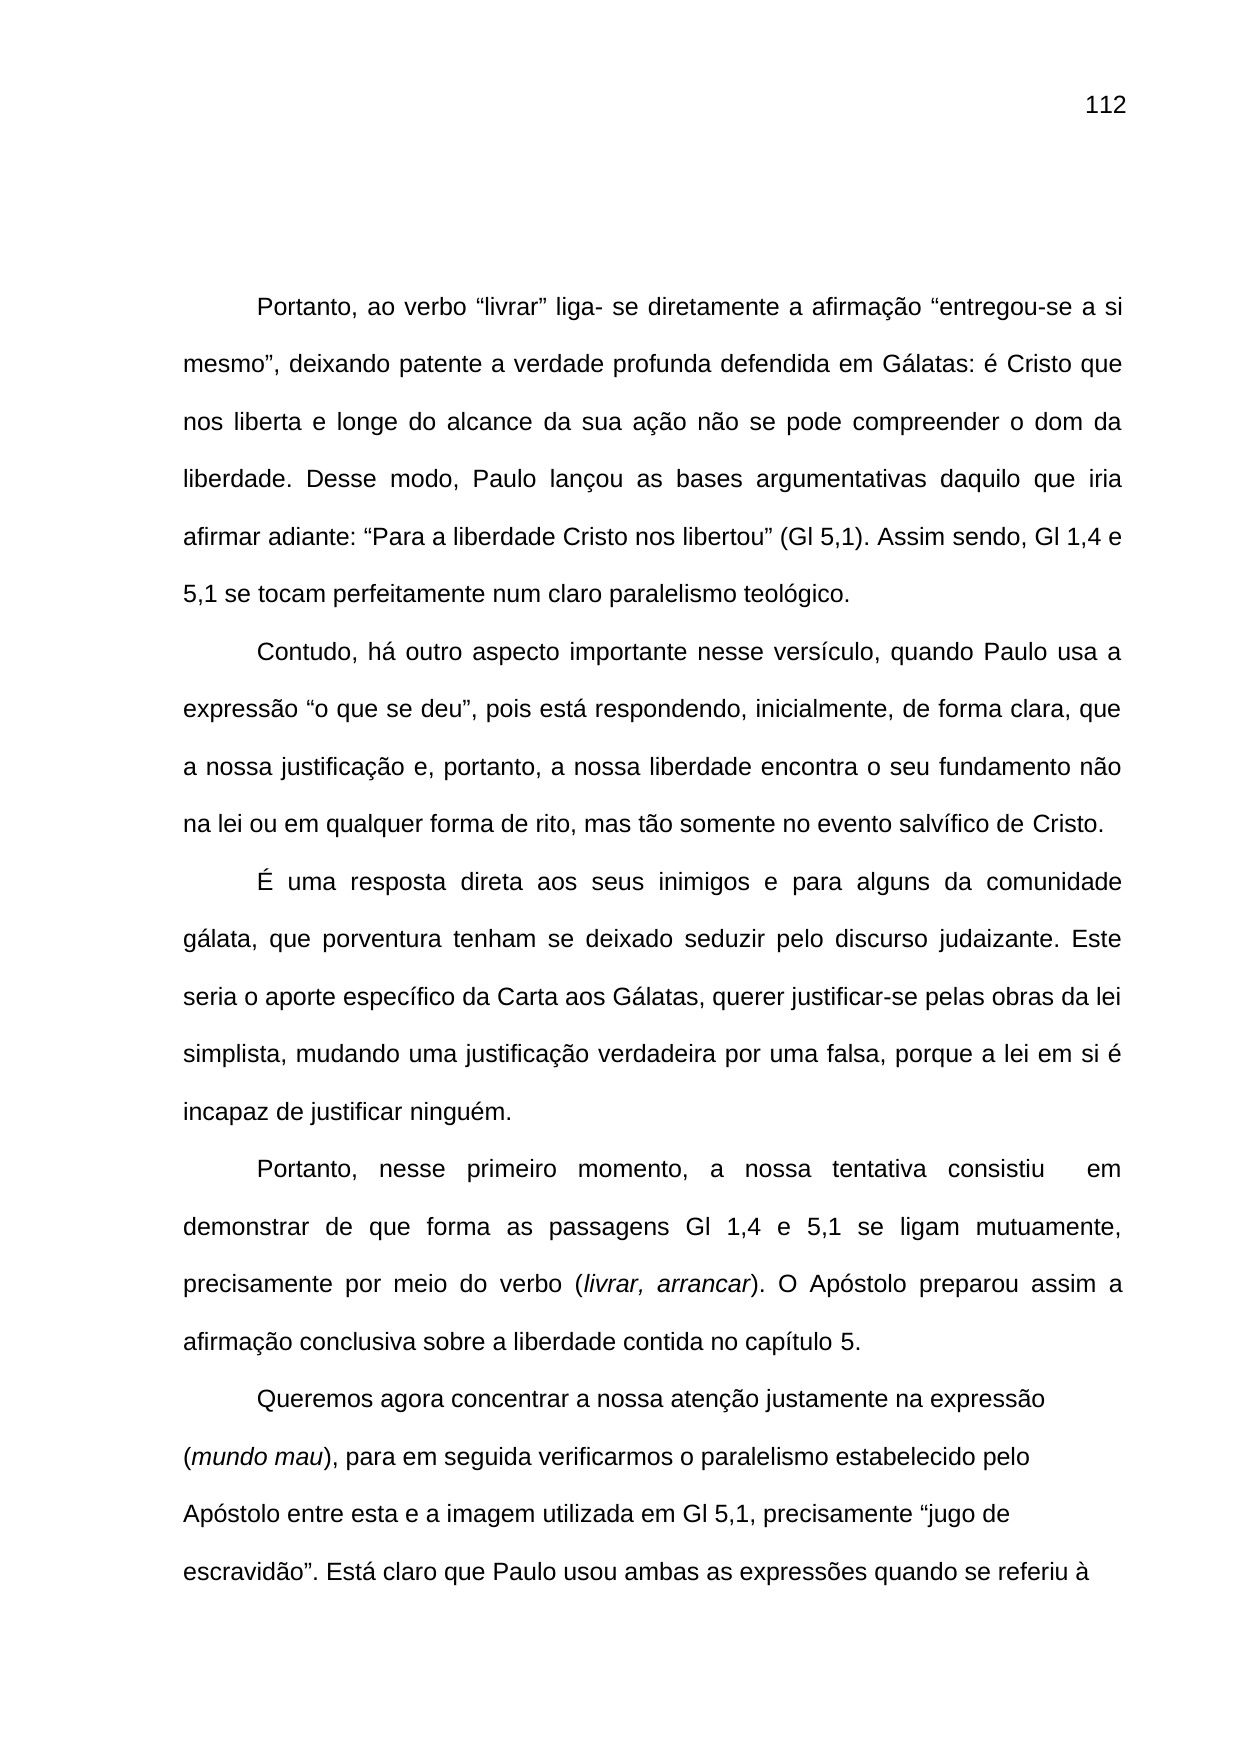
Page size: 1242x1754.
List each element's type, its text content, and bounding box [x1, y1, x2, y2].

text Portanto, nesse primeiro momento, a nossa tentativa consistiu em demonstrar de que forma as passagens Gl 1,4 e 5,1 se ligam mutuamente, precisamente por meio do verbo (livrar, arrancar). O Apóstolo preparou assim a afirmação conclusiva sobre a liberdade contida no capítulo 5. [183, 1154, 1123, 1356]
text Queremos agora concentrar a nossa atenção justamente na expressão (mundo mau), para em seguida verificarmos o paralelismo estabelecido pelo Apóstolo entre esta e a imagem utilizada em Gl 5,1, precisamente “jugo de escravidão”. Está claro que Paulo usou ambas as expressões quando se referiu à [183, 1384, 1117, 1586]
text Contudo, há outro aspecto importante nesse versículo, quando Paulo usa a expressão “o que se deu”, pois está respondendo, inicialmente, de forma clara, que a nossa justificação e, portanto, a nossa liberdade encontra o seu fundamento não na lei ou em qualquer forma de rito, mas tão somente no evento salvífico de Cristo. [183, 637, 1123, 838]
text É uma resposta direta aos seus inimigos e para alguns da comunidade gálata, que porventura tenham se deixado seduzir pelo discurso judaizante. Este seria o aporte específico da Carta aos Gálatas, querer justificar-se pelas obras da lei simplista, mudando uma justificação verdadeira por uma falsa, porque a lei em si é incapaz de justificar ninguém. [183, 867, 1123, 1126]
text Portanto, ao verbo “livrar” liga- se diretamente a afirmação “entregou-se a si mesmo”, deixando patente a verdade profunda defendida em Gálatas: é Cristo que nos liberta e longe do alcance da sua ação não se pode compreender o dom da liberdade. Desse modo, Paulo lançou as bases argumentativas daquilo que iria afirmar adiante: “Para a liberdade Cristo nos libertou” (Gl 5,1). Assim sendo, Gl 1,4 e 5,1 se tocam perfeitamente num claro paralelismo teológico. [183, 292, 1124, 608]
